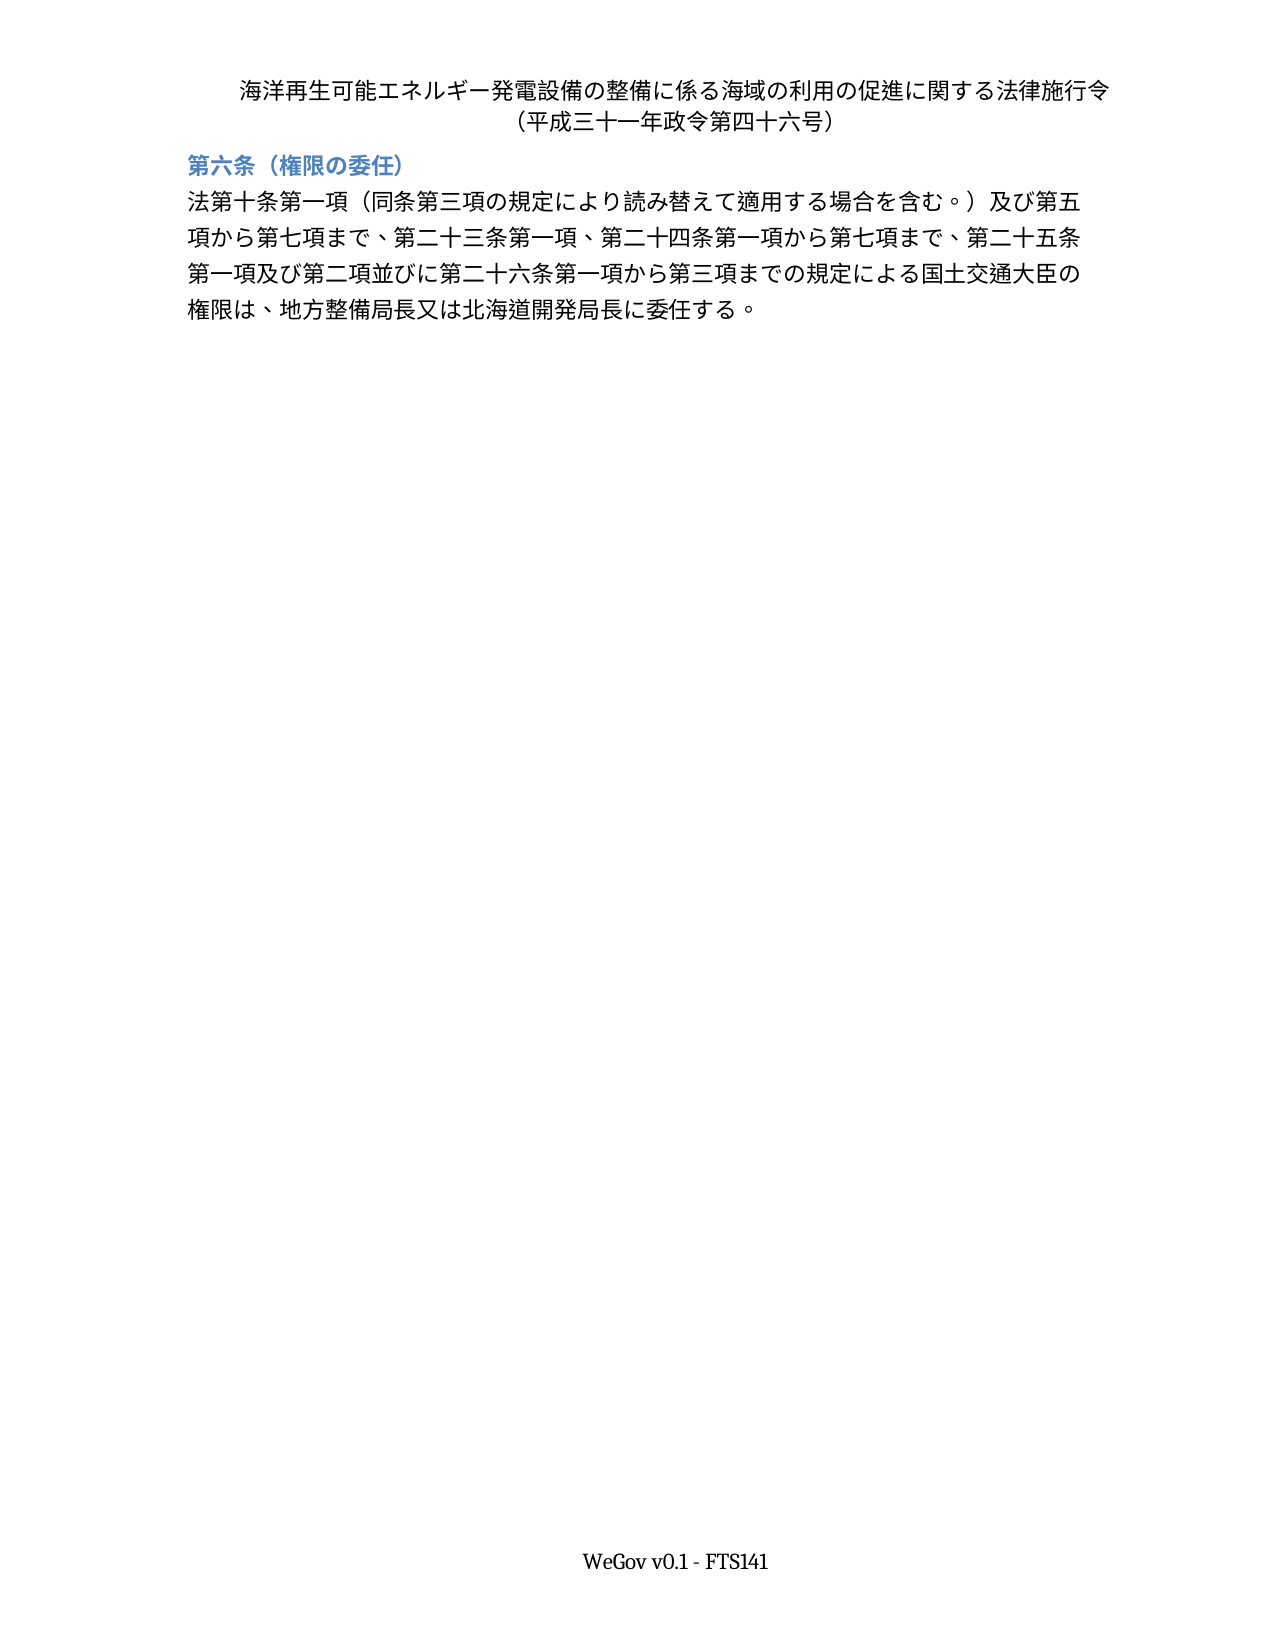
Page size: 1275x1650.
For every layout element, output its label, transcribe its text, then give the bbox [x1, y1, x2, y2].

text 法第十条第一項（同条第三項の規定により読み替えて適用する場合を含む。）及び第五項から第七項まで、第二十三条第一項、第二十四条第一項から第七項まで、第二十五条第一項及び第二項並びに第二十六条第一項から第三項までの規定による国土交通大臣の権限は、地方整備局長又は北海道開発局長に委任する。 [187, 186, 1087, 325]
subtitle 第六条（権限の委任） [187, 150, 1087, 181]
